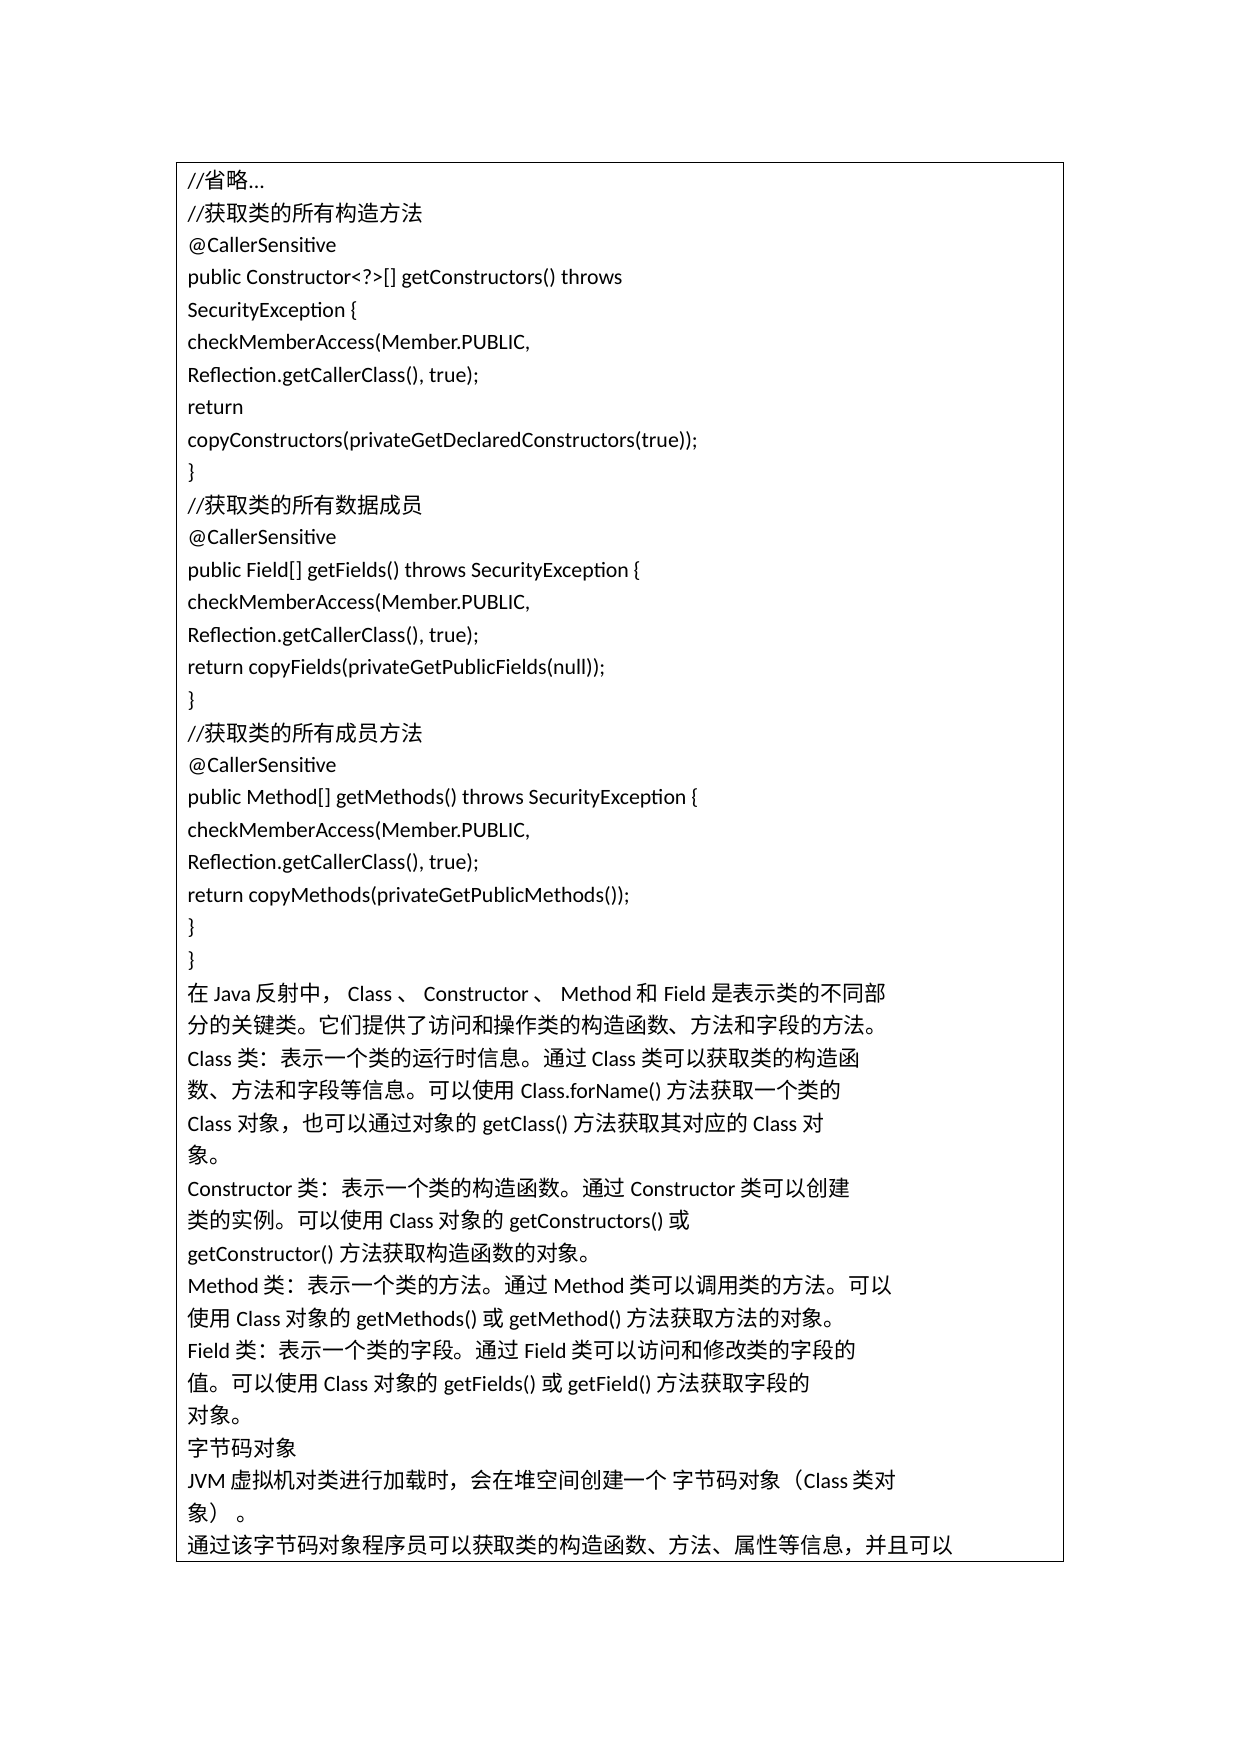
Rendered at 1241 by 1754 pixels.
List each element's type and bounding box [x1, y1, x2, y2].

table_header [177, 163, 1063, 1561]
